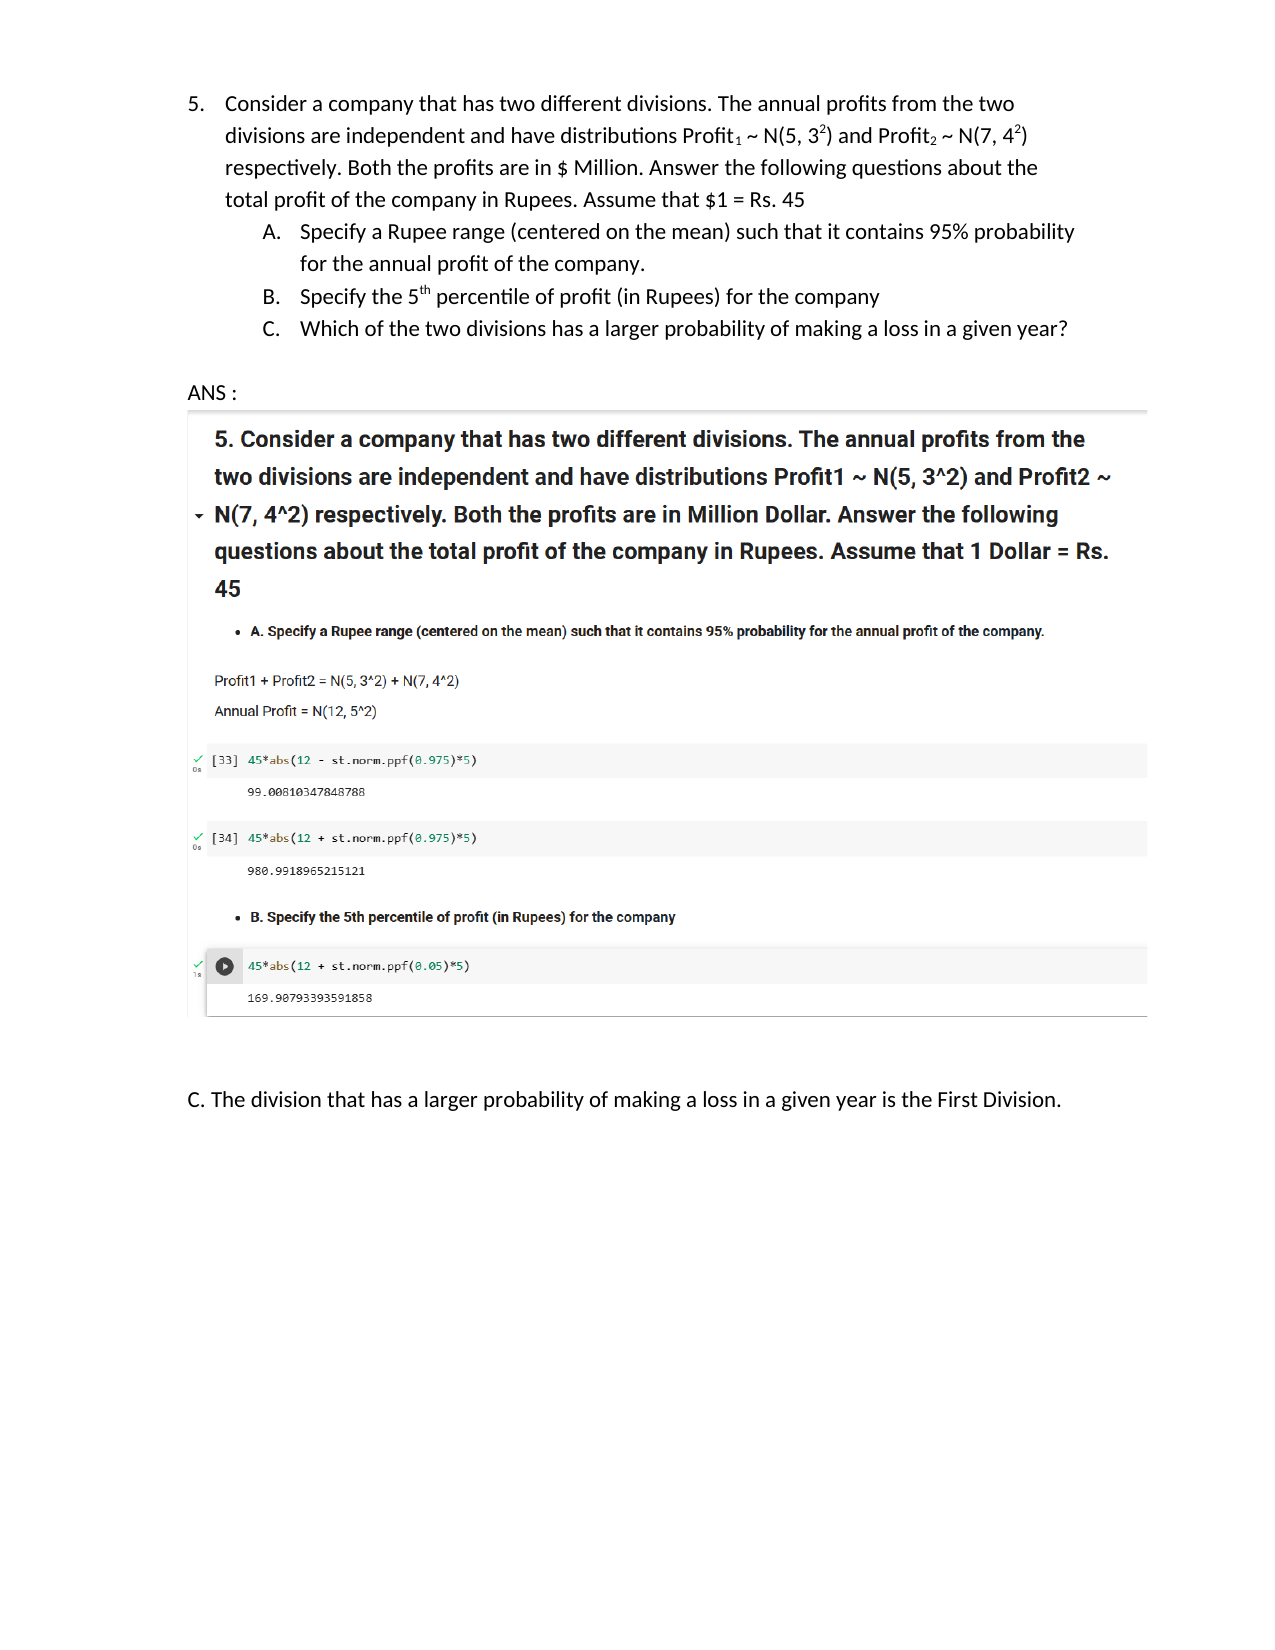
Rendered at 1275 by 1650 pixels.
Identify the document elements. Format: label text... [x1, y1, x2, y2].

list Specify a Rupee range (centered on the mean) such that it contains 95% probability for the annual profit of the company. [262, 217, 1087, 278]
list Consider a company that has two different divisions. The annual profits from the two divisions are independent and have distributions Profit1 ~ N(5, 32) and Profit2 ~ N(7, 42) respectively. Both the profits are in $ Million. Answer the following questions about the total profit of the company in Rupees. Assume that $1 = Rs. 45 [187, 89, 1087, 213]
list Specify the 5th percentile of profit (in Rupees) for the company [262, 282, 1087, 310]
picture [187, 410, 1148, 1017]
text C. The division that has a larger probability of making a loss in a given year is the First Division. [187, 1085, 1087, 1113]
text ANS : [187, 378, 1087, 406]
list Which of the two divisions has a larger probability of making a loss in a given year? [262, 314, 1087, 342]
